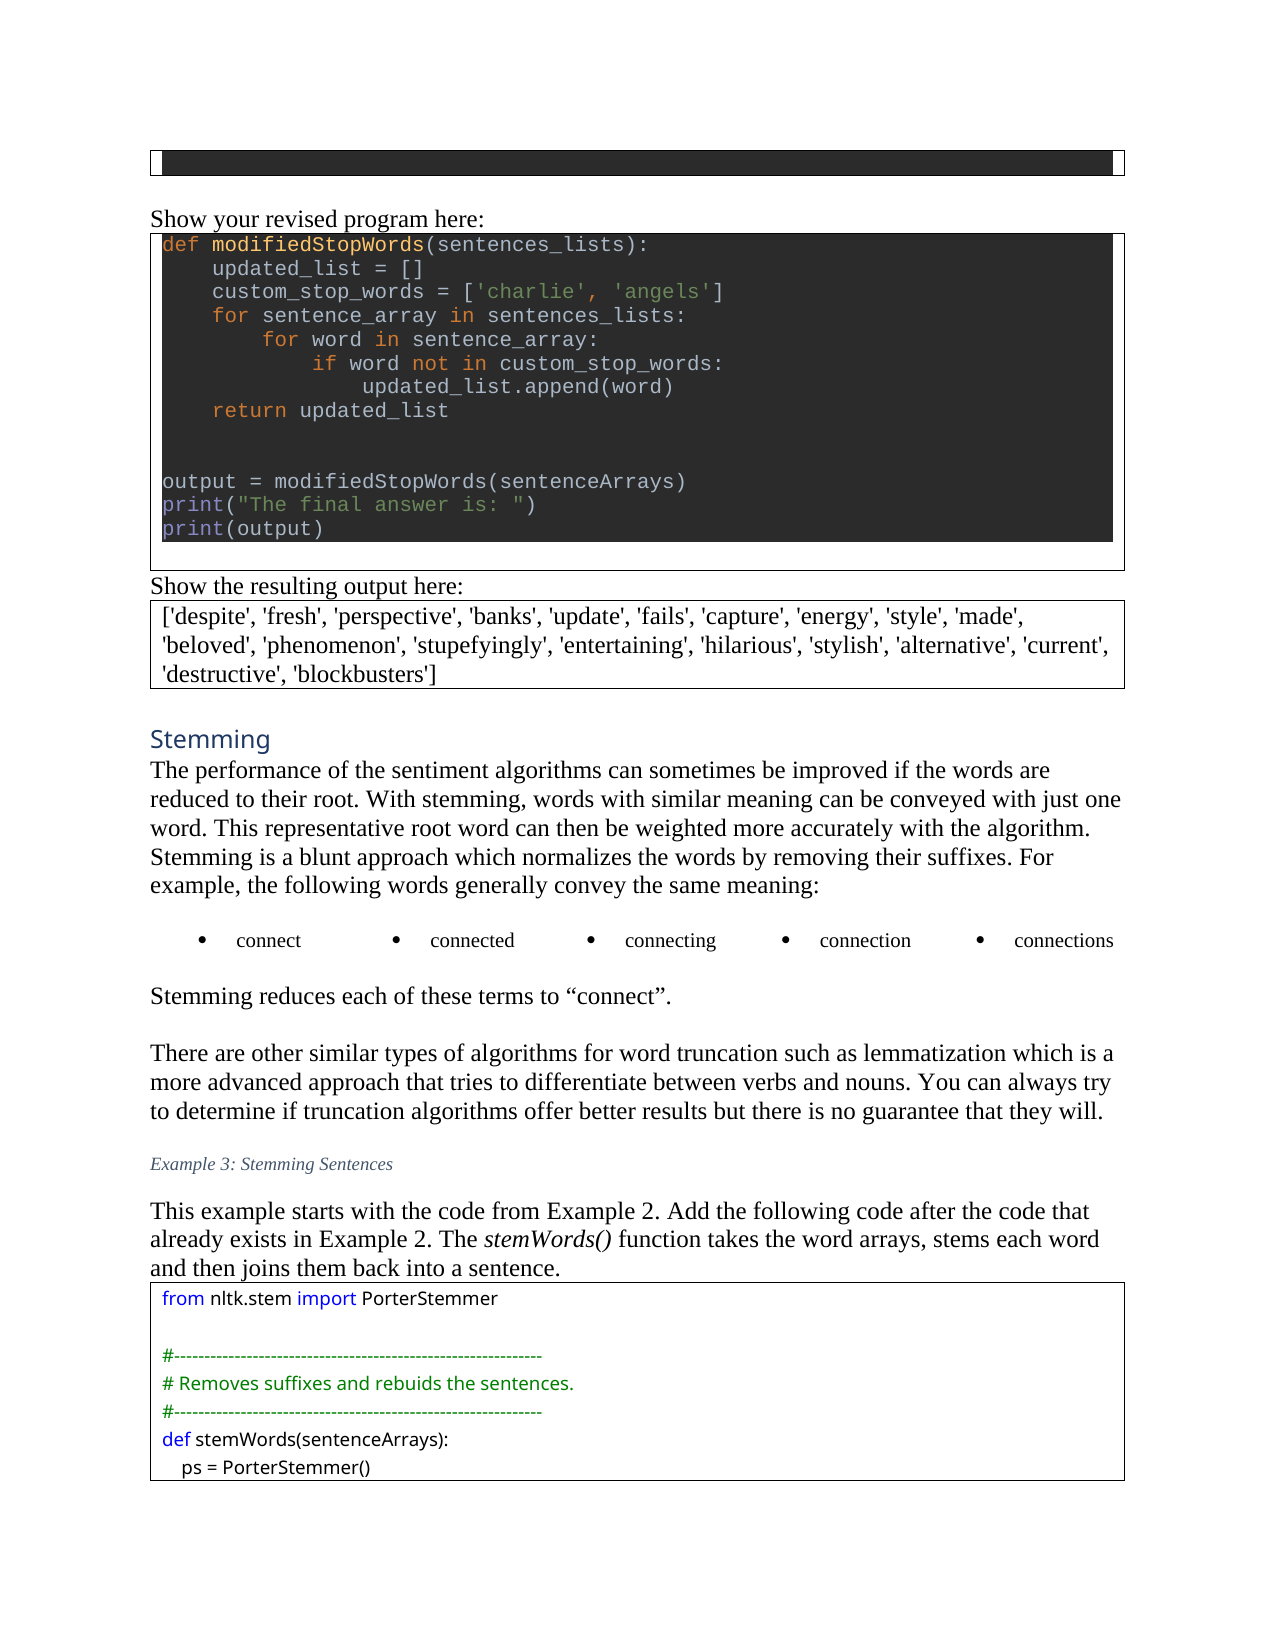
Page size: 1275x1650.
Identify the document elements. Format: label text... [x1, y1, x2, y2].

table_header connecting [539, 928, 733, 952]
table_header connection [733, 928, 928, 952]
table_header def modifiedStopWords(sentences_lists): updated_list = [] custom_stop_words = ['charlie', 'angels'] for sentence_array in sentences_lists: for word in sentence_array: if word not in custom_stop_words: updated_list.append(word) return updated_list output = modifiedStopWords(sentenceArrays) print("The final answer is: ") print(output) [151, 234, 1124, 570]
text Example 3: Stemming Sentences [150, 1153, 1125, 1175]
subtitle Stemming [150, 721, 1125, 756]
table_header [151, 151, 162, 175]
text This example starts with the code from Example 2. Add the following code after the code that already exists in Example 2. The stemWords() function takes the word arrays, stems each word and then joins them back into a sentence. [150, 1196, 1125, 1282]
table_header ['despite', 'fresh', 'perspective', 'banks', 'update', 'fails', 'capture', 'energy', 'style', 'made', 'beloved', 'phenomenon', 'stupefyingly', 'entertaining', 'hilarious', 'stylish', 'alternative', 'current', 'destructive', 'blockbusters'] [151, 601, 1124, 687]
table_header connected [344, 928, 538, 952]
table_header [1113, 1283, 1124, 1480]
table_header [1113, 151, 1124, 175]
text Show your revised program here: [150, 204, 1125, 233]
text There are other similar types of algorithms for word truncation such as lemmatization which is a more advanced approach that tries to differentiate between verbs and nouns. You can always try to determine if truncation algorithms offer better results but there is no guarantee that they will. [150, 1038, 1125, 1124]
text Show the resulting output here: [150, 571, 1125, 600]
text The performance of the sentiment algorithms can sometimes be improved if the words are reduced to their root. With stemming, words with similar meaning can be conveyed with just one word. This representative root word can then be weighted more accurately with the algorithm. Stemming is a blunt approach which normalizes the words by removing their suffixes. For example, the following words generally convey the same meaning: [150, 756, 1125, 899]
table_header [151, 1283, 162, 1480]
table_header connections [928, 928, 1125, 952]
table_header connect [150, 928, 344, 952]
text Stemming reduces each of these terms to “connect”. [150, 981, 1125, 1009]
